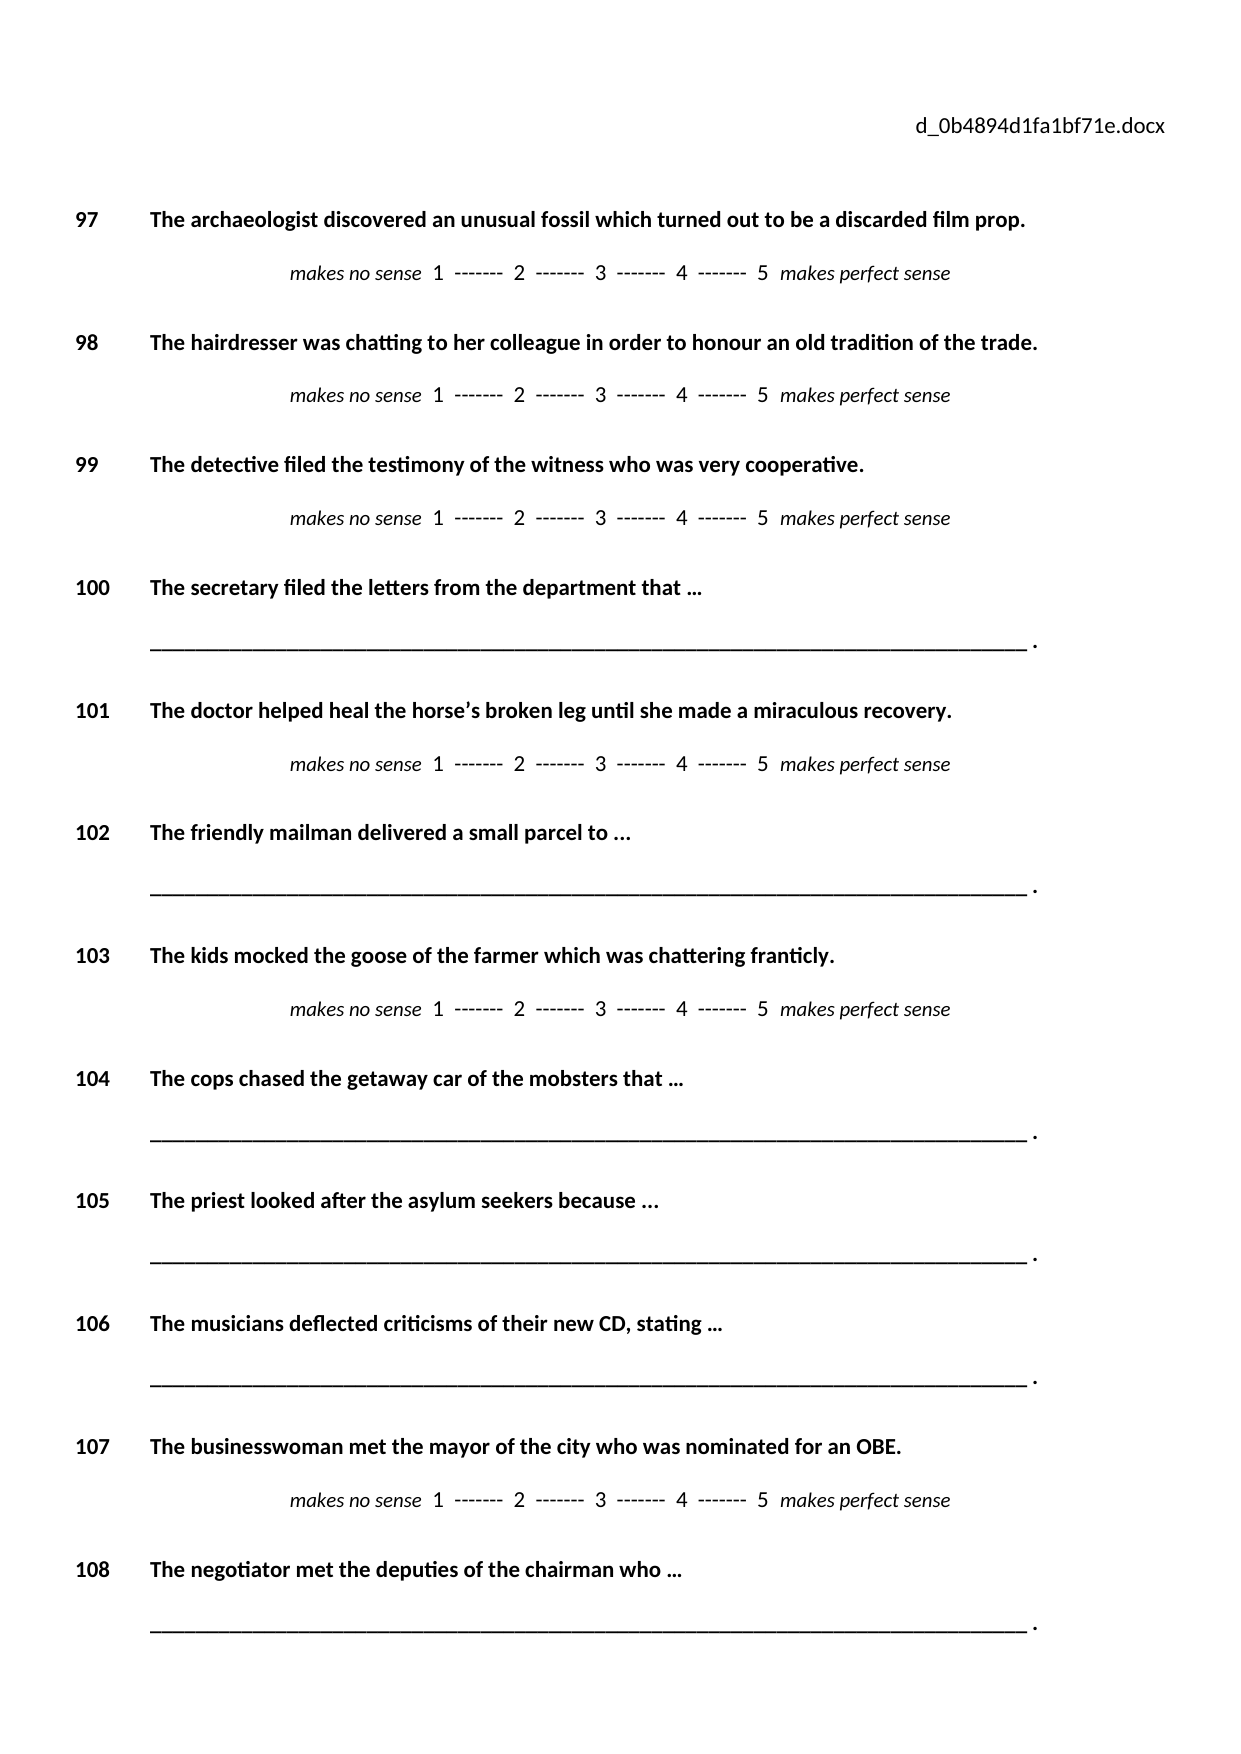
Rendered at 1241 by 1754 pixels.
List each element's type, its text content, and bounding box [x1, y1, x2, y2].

text makes no sense 1 ------- 2 ------- 3 ------- 4 ------- 5 makes perfect sense [75, 381, 1165, 409]
text 99 The detective filed the testimony of the witness who was very cooperative. [75, 450, 1165, 478]
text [75, 1608, 1165, 1636]
text 103 The kids mocked the goose of the farmer which was chattering franticly. [75, 941, 1165, 969]
text 105 The priest looked after the asylum seekers because ... [75, 1187, 1165, 1214]
text makes no sense 1 ------- 2 ------- 3 ------- 4 ------- 5 makes perfect sense [75, 503, 1165, 531]
text makes no sense 1 ------- 2 ------- 3 ------- 4 ------- 5 makes perfect sense [75, 749, 1165, 777]
text makes no sense 1 ------- 2 ------- 3 ------- 4 ------- 5 makes perfect sense [75, 994, 1165, 1022]
text makes no sense 1 ------- 2 ------- 3 ------- 4 ------- 5 makes perfect sense [75, 1485, 1165, 1513]
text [75, 258, 1165, 286]
text 106 The musicians deflected criticisms of their new CD, stating … [75, 1309, 1165, 1337]
text 108 The negotiator met the deputies of the chairman who … [75, 1555, 1165, 1583]
text 100 The secretary filed the letters from the department that … [75, 573, 1165, 601]
text 107 The businesswoman met the mayor of the city who was nominated for an OBE. [75, 1432, 1165, 1460]
text 102 The friendly mailman delivered a small parcel to ... [75, 818, 1165, 846]
text 101 The doctor helped heal the horse’s broken leg until she made a miraculous recovery. [75, 696, 1165, 724]
text _____________________________________________________________________________ . [75, 1117, 1165, 1145]
text 98 The hairdresser was chatting to her colleague in order to honour an old tradition of the trade. [75, 328, 1165, 356]
text _____________________________________________________________________________ . [75, 626, 1165, 654]
text _____________________________________________________________________________ . [75, 871, 1165, 899]
text _____________________________________________________________________________ . [75, 1362, 1165, 1390]
text 104 The cops chased the getaway car of the mobsters that … [75, 1064, 1165, 1092]
text 97 The archaeologist discovered an unusual fossil which turned out to be a discarded film prop. [75, 205, 1165, 233]
text _____________________________________________________________________________ . [75, 1239, 1165, 1268]
